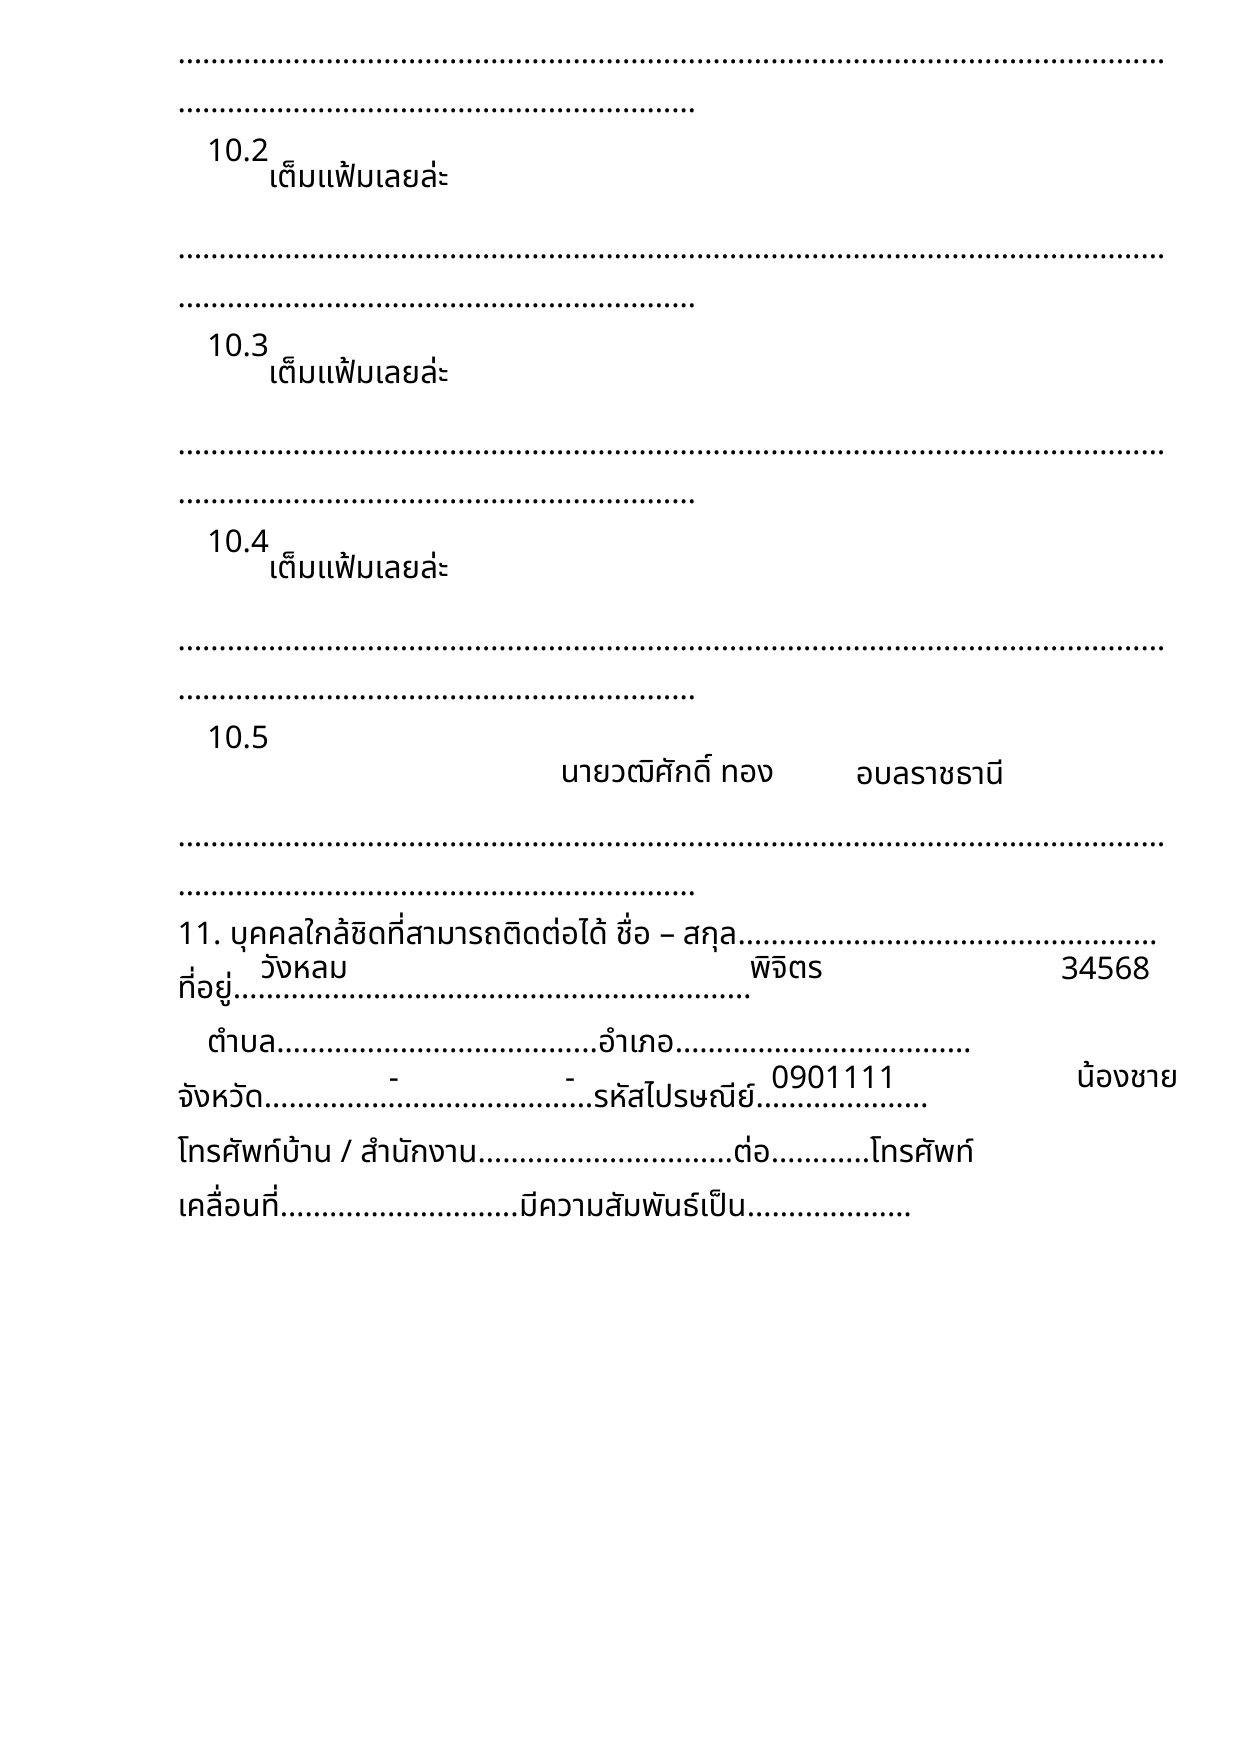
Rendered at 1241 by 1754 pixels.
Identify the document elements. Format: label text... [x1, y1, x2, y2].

text ตำบล………………………………...อำเภอ…….…………..……………จังหวัด…….……………………………รหัสไปรษณีย์………………… [177, 1019, 1166, 1121]
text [177, 29, 1166, 121]
text 10.3 ………………………………………………………………………………………………………………………………………………………………… [177, 323, 1166, 513]
text 10.2 ………………………………………………………………………………………………………………………………………………………………… [177, 127, 1166, 317]
text 11. บุคคลใกล้ชิดที่สามารถติดต่อได้ ชื่อ – สกุล……………………………………………ที่อยู่……………………………………………………… [177, 911, 1166, 1012]
text โทรศัพท์บ้าน / สำนักงาน………………….………ต่อ…….…..โทรศัพท์เคลื่อนที่……….……………….มีความสัมพันธ์เป็น……..………… [177, 1128, 1166, 1231]
text 10.5 ………………………………………………………………………………………………………………………………………………………………… [177, 715, 1166, 904]
text 10.4 ………………………………………………………………………………………………………………………………………………………………… [177, 519, 1166, 709]
